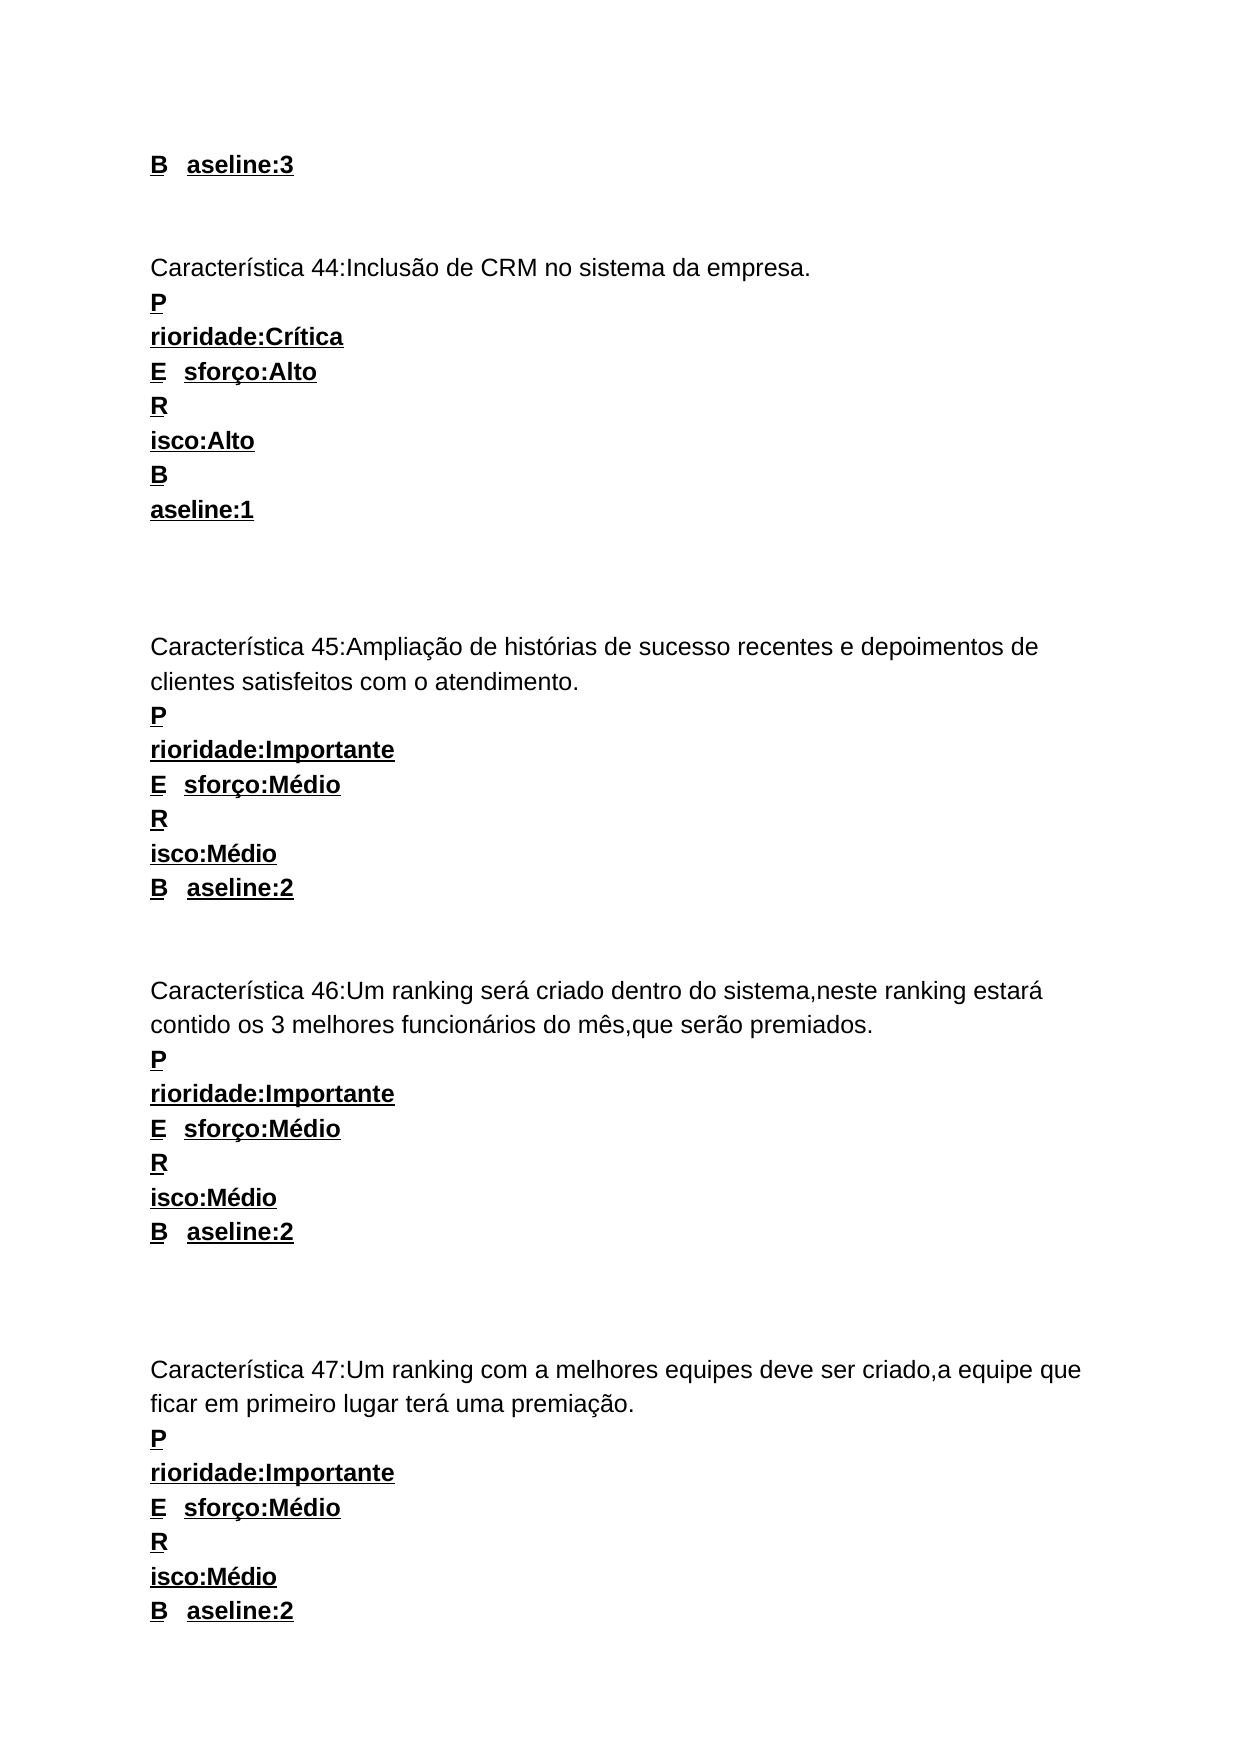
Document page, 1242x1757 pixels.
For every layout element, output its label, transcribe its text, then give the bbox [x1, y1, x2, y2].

text P rioridade:Crítica E sforço:Alto [150, 288, 360, 385]
text R isco:Médio B aseline:2 [150, 1148, 299, 1246]
text Característica 47:Um ranking com a melhores equipes deve ser criado,a equipe que ficar em primeiro lugar terá uma premiação. [150, 1354, 1091, 1418]
text P rioridade:Importante E sforço:Médio [150, 701, 412, 799]
text Característica 45:Ampliação de histórias de sucesso recentes e depoimentos de clientes satisfeitos com o atendimento. [150, 632, 1102, 695]
text R isco:Médio B aseline:2 [150, 1527, 299, 1625]
text Característica 46:Um ranking será criado dentro do sistema,neste ranking estará contido os 3 melhores funcionários do mês,que serão premiados. [150, 976, 1102, 1039]
text P rioridade:Importante E sforço:Médio [150, 1045, 412, 1143]
text B aseline:3 [150, 150, 1102, 179]
text R isco:Alto B aseline:1 [150, 391, 276, 523]
text R isco:Médio B aseline:2 [150, 804, 299, 902]
text Característica 44:Inclusão de CRM no sistema da empresa. [150, 253, 1102, 282]
text P rioridade:Importante E sforço:Médio [150, 1423, 412, 1521]
